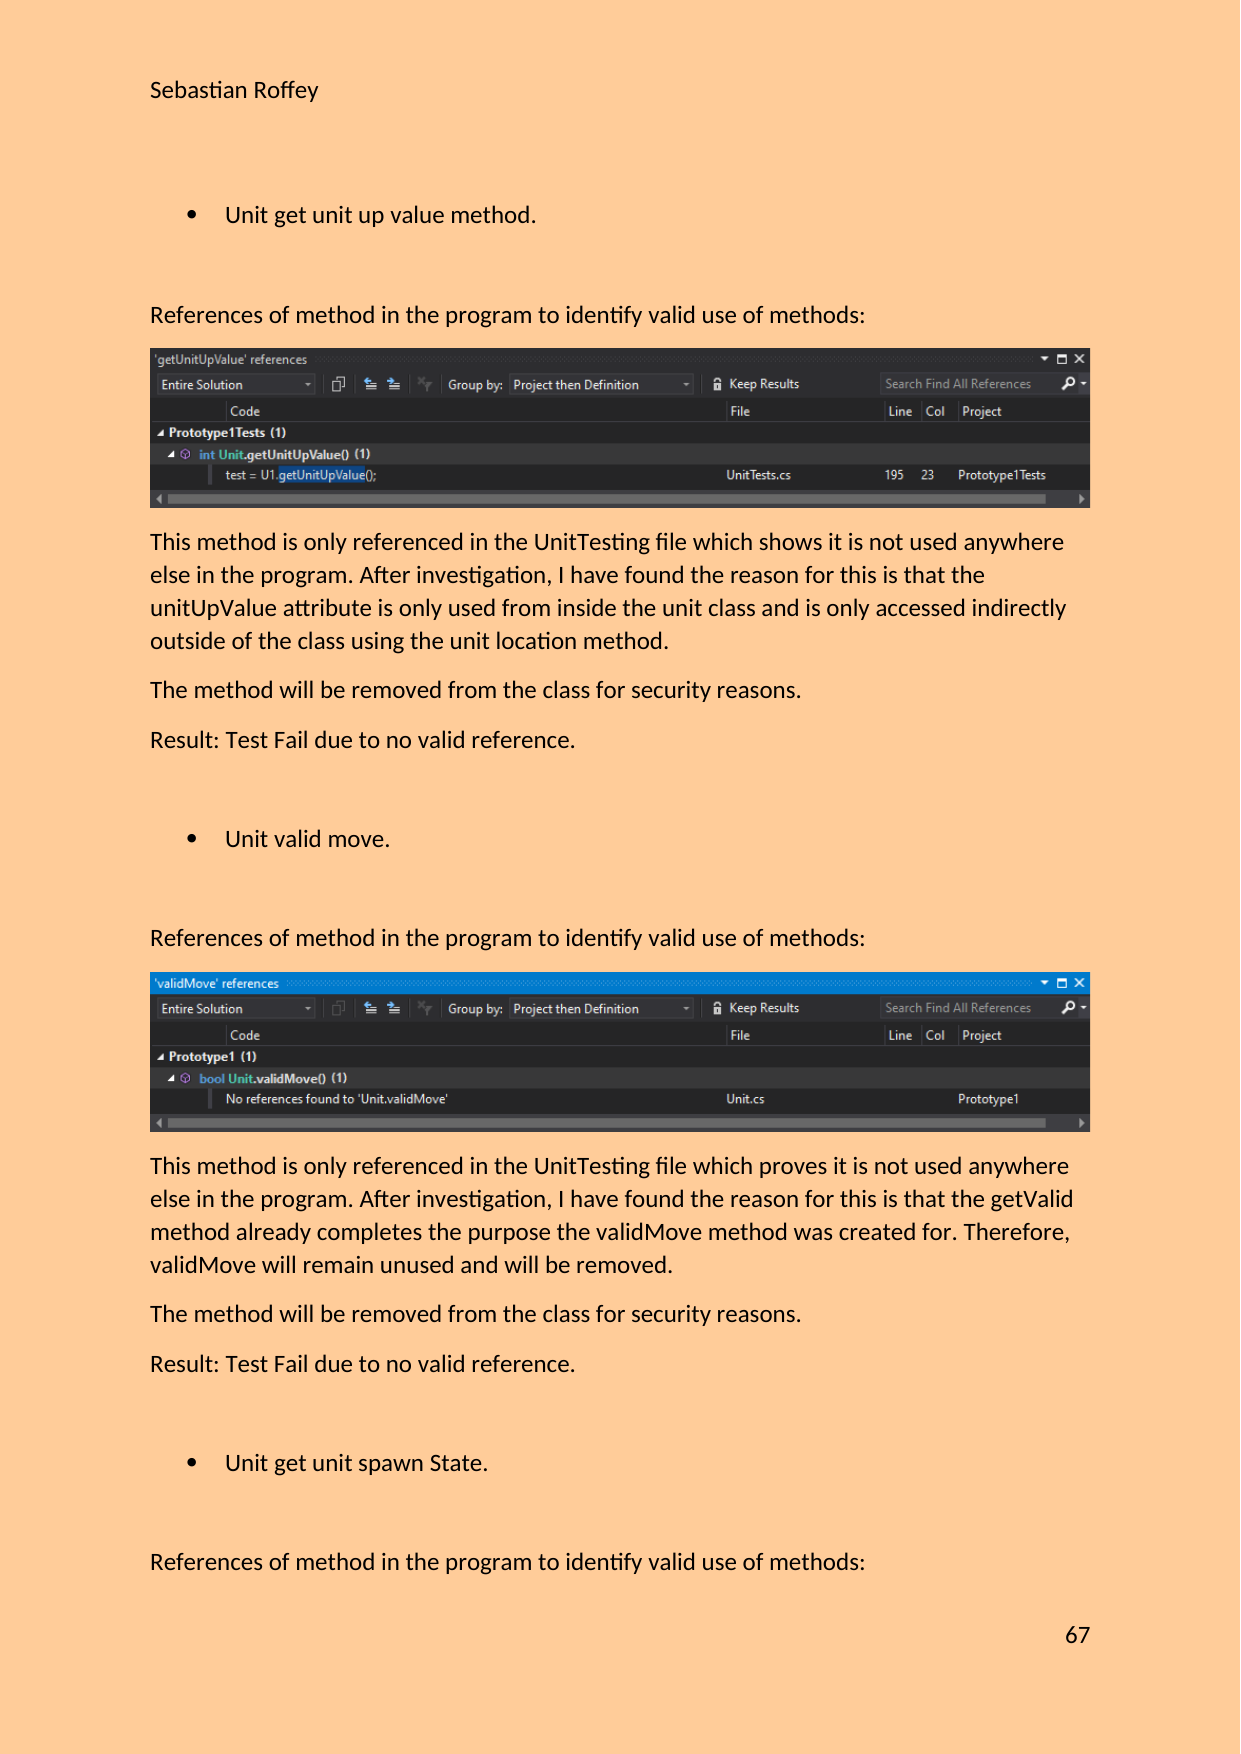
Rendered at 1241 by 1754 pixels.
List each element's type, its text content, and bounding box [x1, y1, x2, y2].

text References of method in the program to identify valid use of methods: [150, 299, 1090, 329]
text The method will be removed from the class for security reasons. [150, 675, 1090, 705]
list Unit get unit spawn State. [187, 1447, 1090, 1478]
text Result: Test Fail due to no valid reference. [150, 1348, 1090, 1379]
text This method is only referenced in the UnitTesting file which shows it is not used anywhere else in the program. After investigation, I have found the reason for this is that the unitUpValue attribute is only used from inside the unit class and is only accessed indirectly outside of the class using the unit location method. [150, 526, 1090, 656]
text References of method in the program to identify valid use of methods: [150, 923, 1090, 953]
text The method will be removed from the class for security reasons. [150, 1298, 1090, 1329]
text Result: Test Fail due to no valid reference. [150, 724, 1090, 755]
list Unit get unit up value method. [187, 199, 1090, 230]
text References of method in the program to identify valid use of methods: [150, 1546, 1090, 1577]
list Unit valid move. [187, 823, 1090, 854]
text This method is only referenced in the UnitTesting file which proves it is not used anywhere else in the program. After investigation, I have found the reason for this is that the getValid method already completes the purpose the validMove method was created for. Therefore, validMove will remain unused and will be removed. [150, 1150, 1090, 1279]
